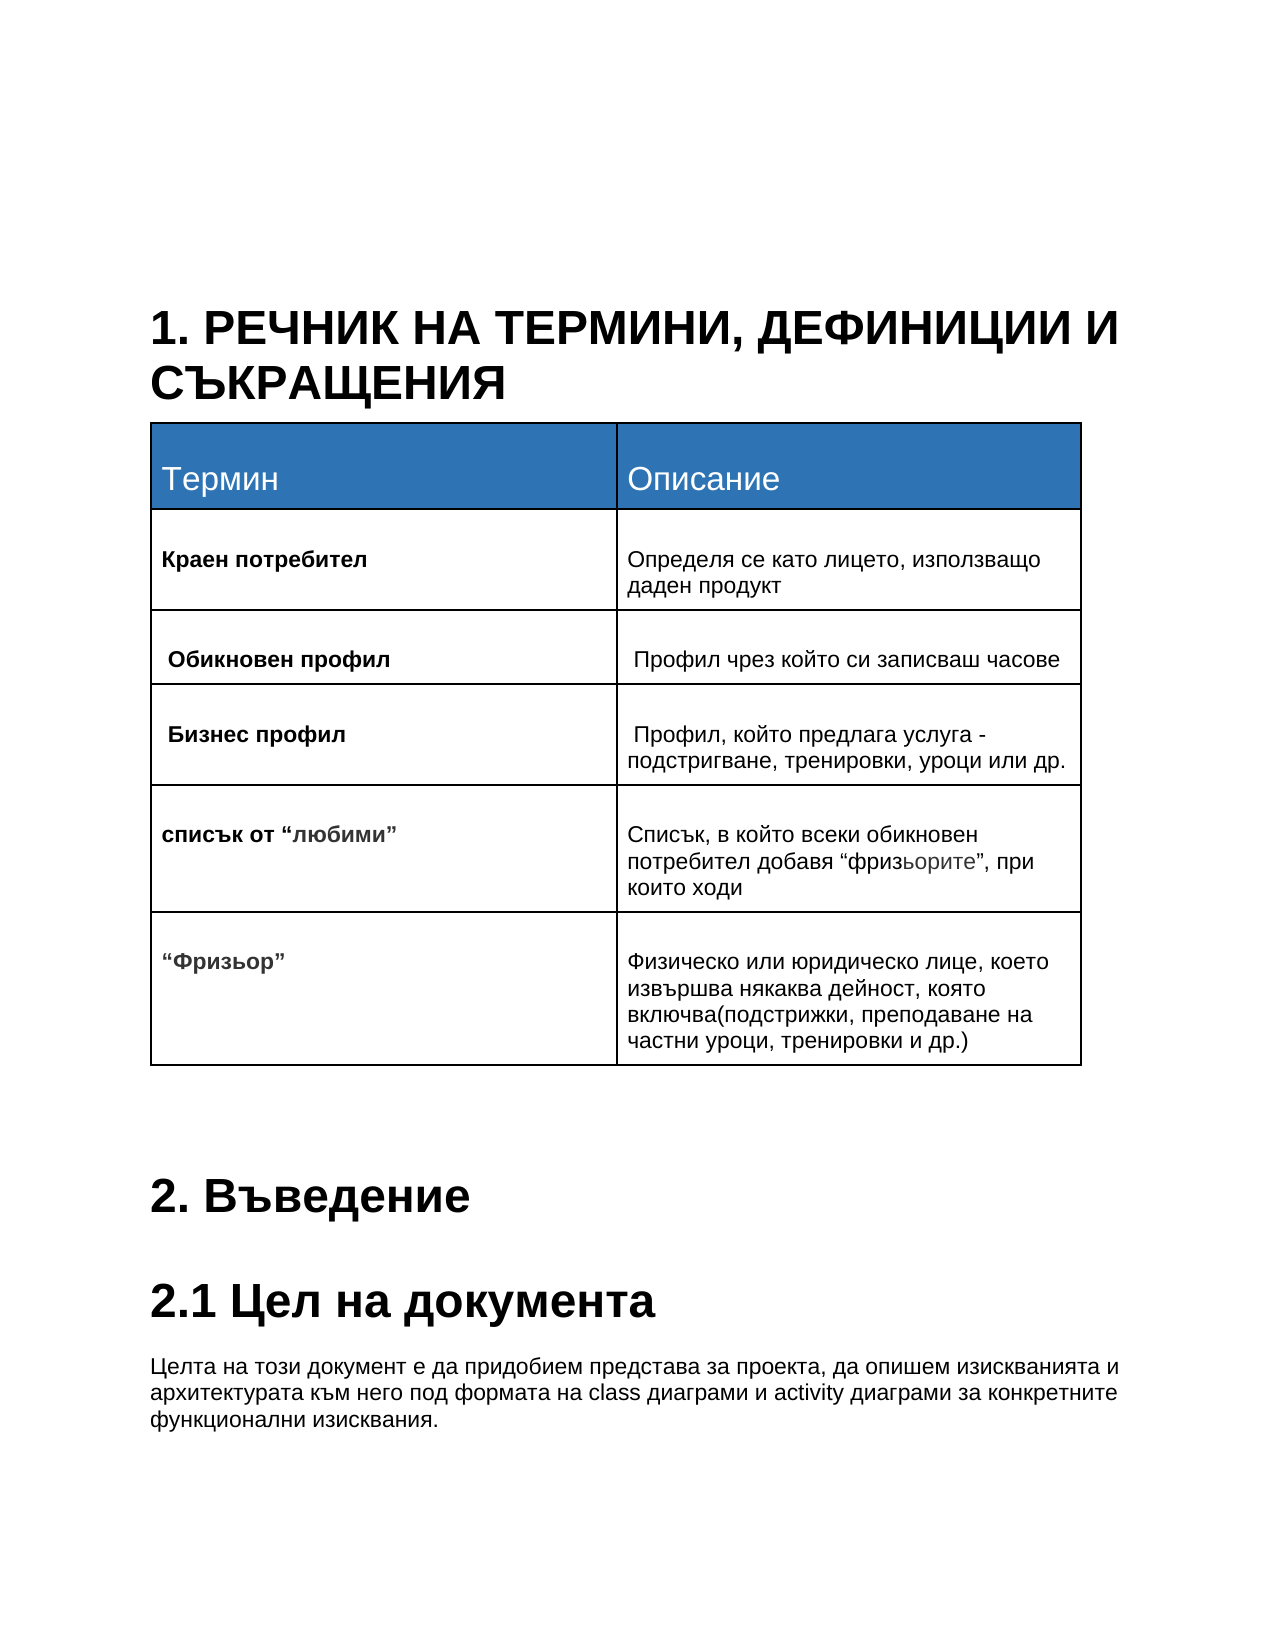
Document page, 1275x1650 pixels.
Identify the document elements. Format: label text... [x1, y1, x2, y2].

table_cell Определя се като лицето, използващо даден продукт [618, 510, 1080, 609]
subtitle 1. РЕЧНИК НА ТЕРМИНИ, ДЕФИНИЦИИ И СЪКРАЩЕНИЯ [150, 299, 1125, 409]
table_cell Краен потребител [152, 510, 616, 609]
table_cell Физическо или юридическо лице, което извършва някаква дейност, която включва(подстрижки, преподаване на частни уроци, тренировки и др.) [618, 913, 1080, 1064]
table_header Термин [152, 424, 616, 508]
table_cell Профил, който предлага услуга - подстригване, тренировки, уроци или др. [618, 685, 1080, 784]
table_cell списък от “любими” [152, 786, 616, 911]
table_cell “Фризьор” [152, 913, 616, 1064]
table_cell Обикновен профил [152, 611, 616, 683]
table_cell Бизнес профил [152, 685, 616, 784]
subtitle 2.1 Цел на документа [150, 1273, 1125, 1328]
table_cell Профил чрез който си записваш часове [618, 611, 1080, 683]
table_cell Списък, в който всеки обикновен потребител добавя “фризьорите”, при които ходи [618, 786, 1080, 911]
text Целта на този документ е да придобием представа за проекта, да опишем изискванията и архитектурата към него под формата на class диаграми и activity диаграми за конкретните функционални изисквания. [150, 1353, 1125, 1432]
table_header Описание [618, 424, 1080, 508]
subtitle 2. Въведение [150, 1168, 1125, 1223]
